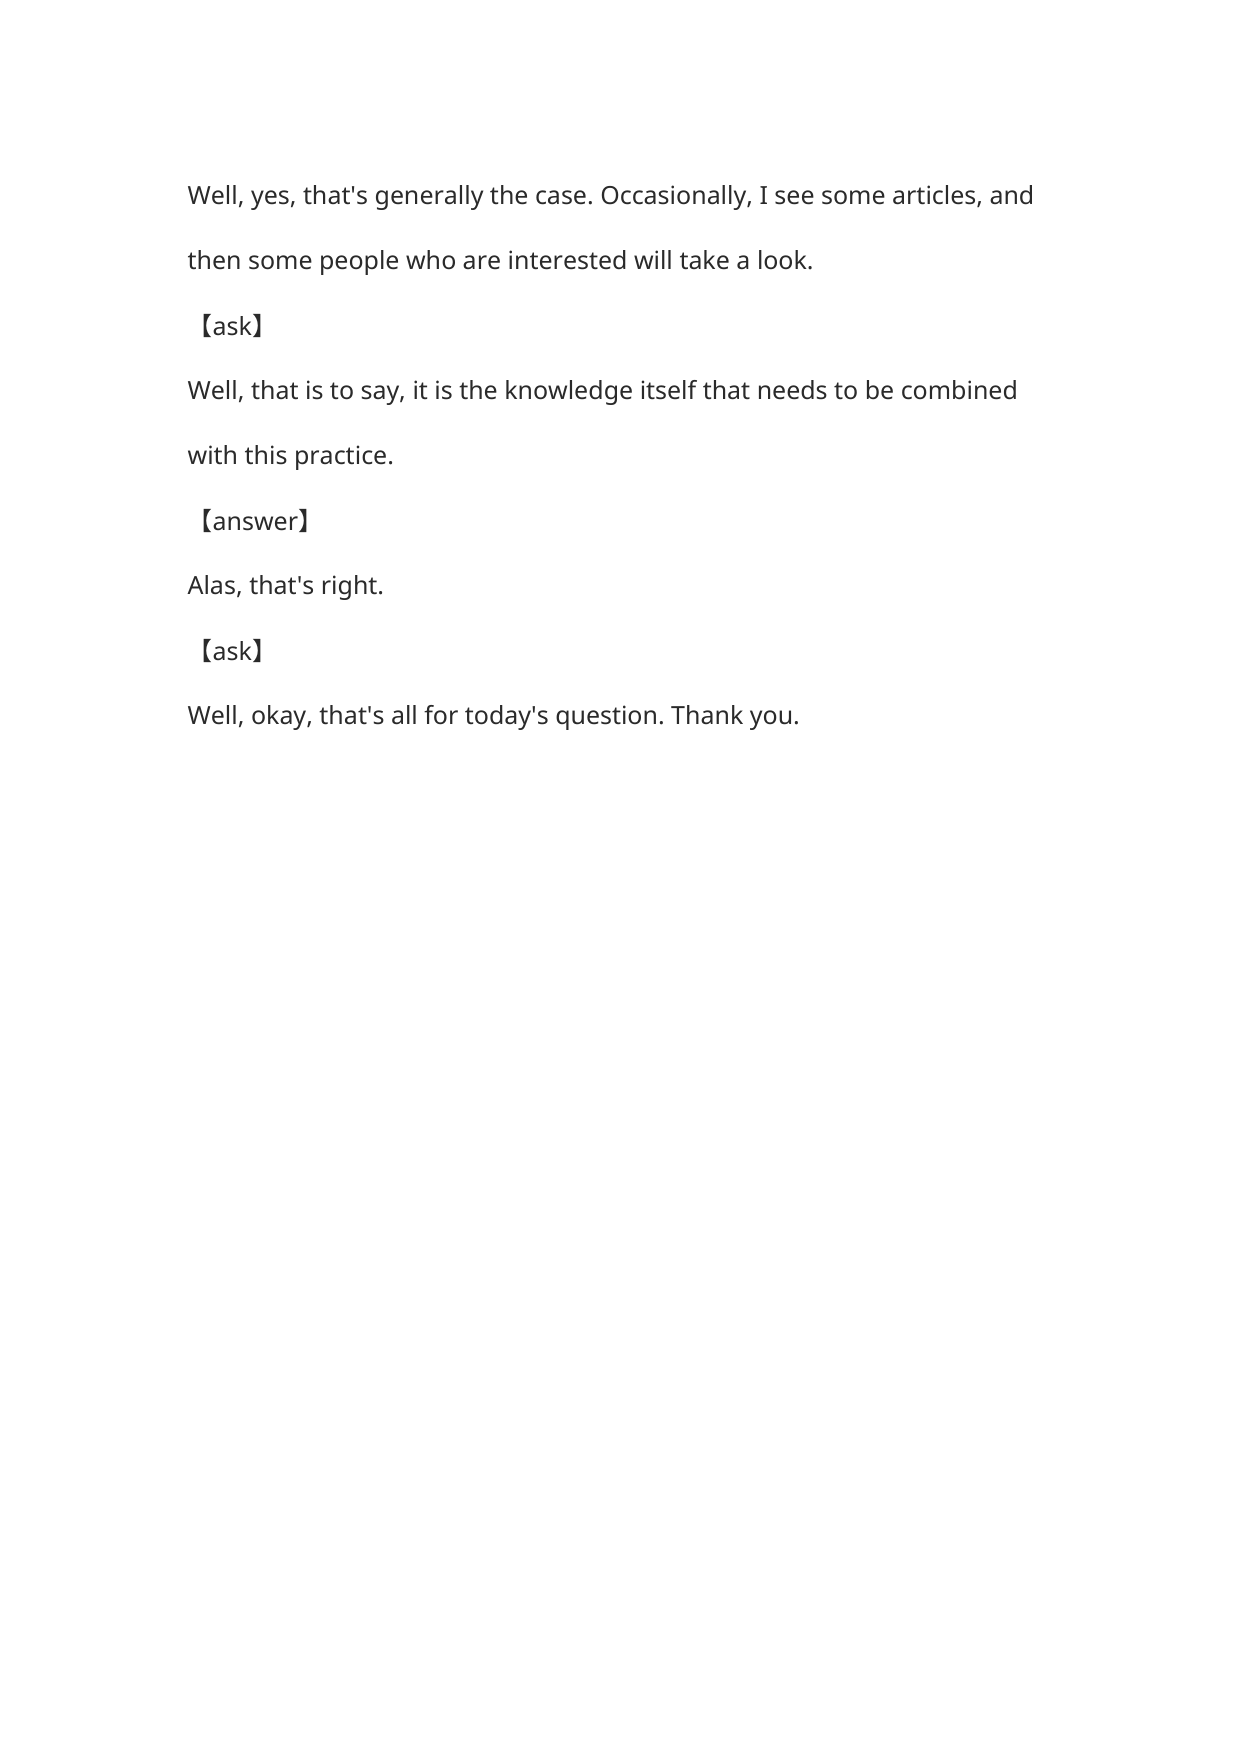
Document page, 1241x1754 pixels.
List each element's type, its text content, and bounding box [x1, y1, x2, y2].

text Well, okay, that's all for today's question. Thank you. [187, 682, 1053, 747]
text 【ask】 [187, 617, 1053, 682]
text Well, yes, that's generally the case. Occasionally, I see some articles, and then some people who are interested will take a look. [187, 162, 1053, 292]
text Alas, that's right. [187, 552, 1053, 617]
text Well, that is to say, it is the knowledge itself that needs to be combined with this practice. [187, 357, 1053, 487]
text 【answer】 [187, 487, 1053, 552]
text 【ask】 [187, 292, 1053, 357]
